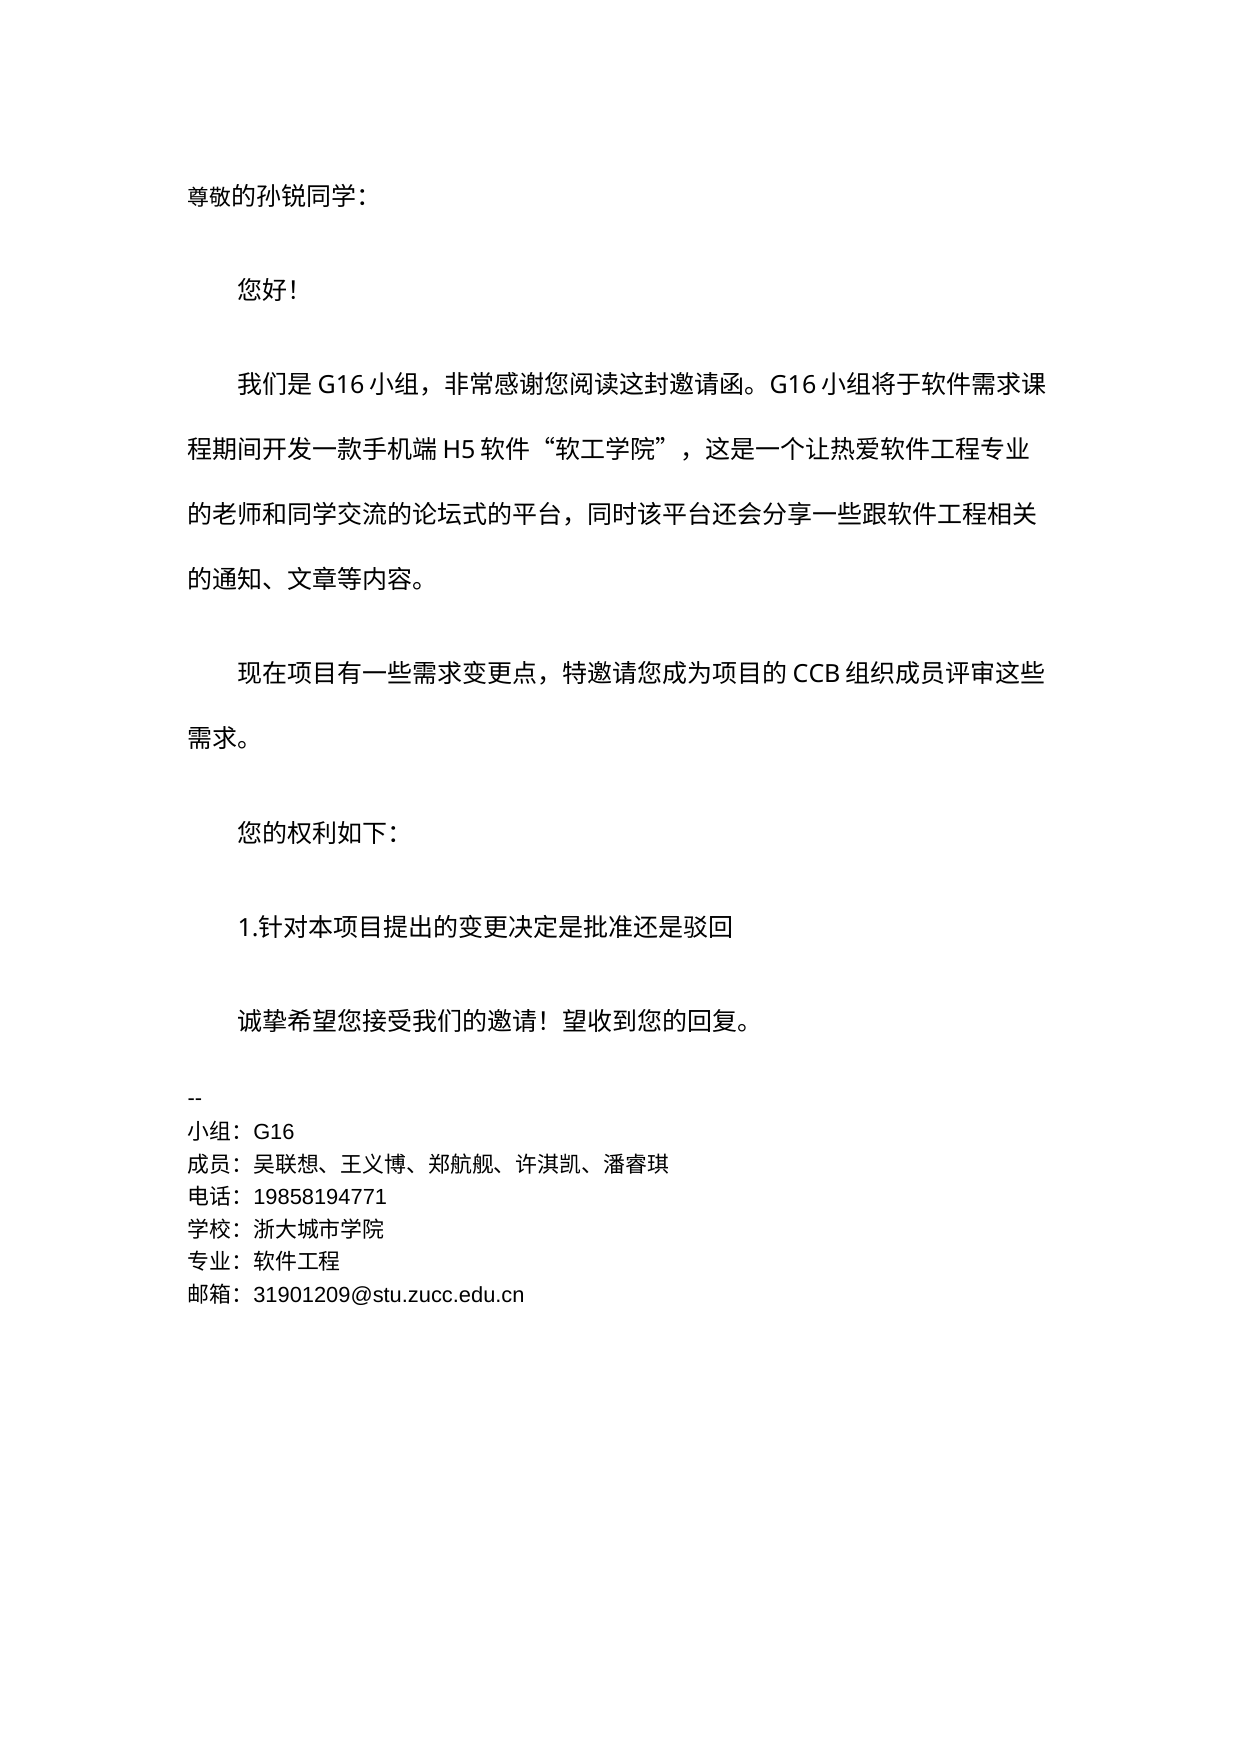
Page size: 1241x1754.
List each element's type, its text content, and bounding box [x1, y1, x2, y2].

text 我们是G16小组，非常感谢您阅读这封邀请函。G16小组将于软件需求课程期间开发一款手机端H5软件“软工学院”，这是一个让热爱软件工程专业的老师和同学交流的论坛式的平台，同时该平台还会分享一些跟软件工程相关的通知、文章等内容。 [187, 350, 1053, 610]
text ​尊敬的孙锐同学： [187, 162, 1053, 227]
text 1.针对本项目提出的变更决定是批准还是驳回 [187, 893, 1053, 958]
text 诚挚希望您接受我们的邀请！望收到您的回复。 [187, 987, 1053, 1052]
text 成员：吴联想、王义博、郑航舰、许淇凯、潘睿琪 [187, 1146, 1053, 1179]
text 现在项目有一些需求变更点，特邀请您成为项目的CCB组织成员评审这些需求。 [187, 639, 1053, 769]
text 电话：19858194771 [187, 1179, 1053, 1211]
text 您的权利如下： [187, 799, 1053, 864]
text 学校：浙大城市学院 [187, 1211, 1053, 1244]
text -- [187, 1081, 1053, 1114]
text 您好！ [187, 256, 1053, 321]
text 邮箱：31901209@stu.zucc.edu.cn [187, 1276, 1053, 1309]
text 小组：G16 [187, 1114, 1053, 1146]
text 专业：软件工程 [187, 1244, 1053, 1276]
